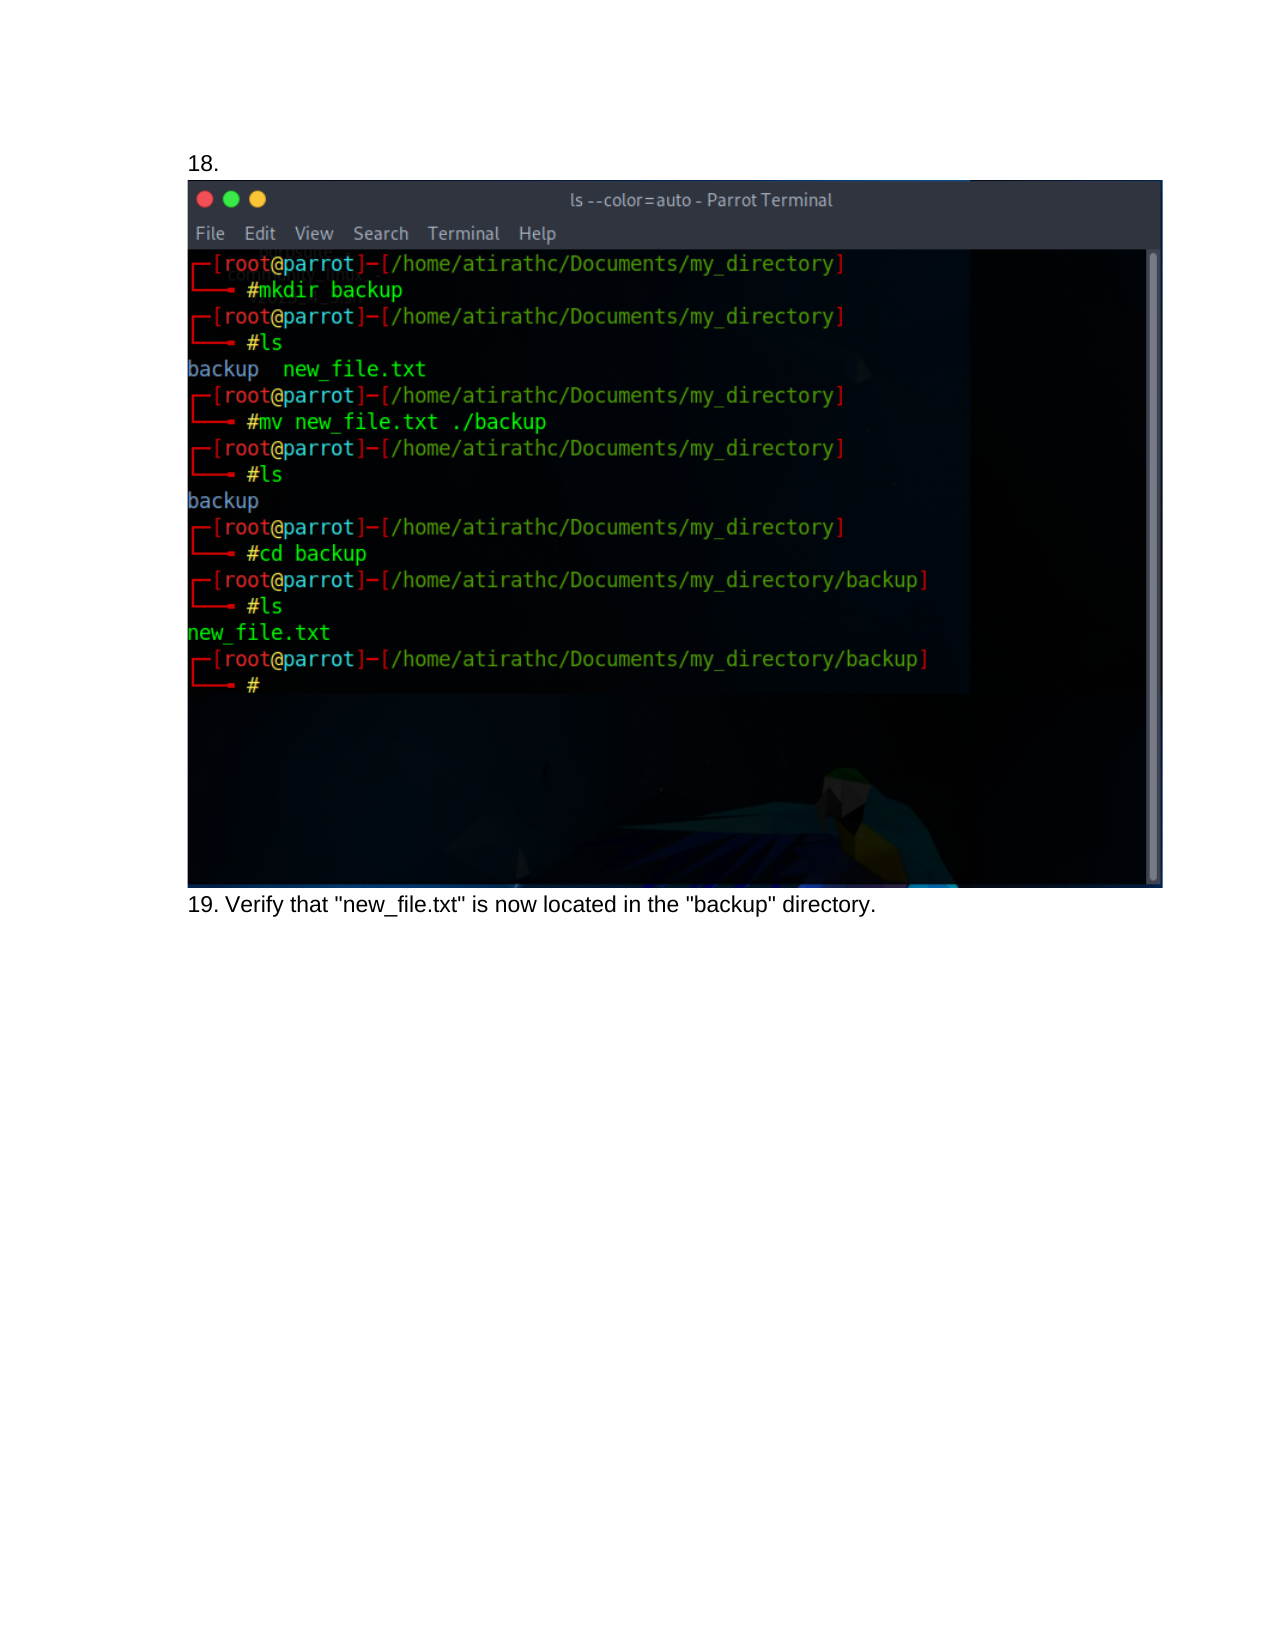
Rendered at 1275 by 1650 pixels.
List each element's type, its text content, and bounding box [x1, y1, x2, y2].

list Verify that "new_file.txt" is now located in the "backup" directory. [187, 891, 1125, 917]
picture [187, 180, 1163, 888]
